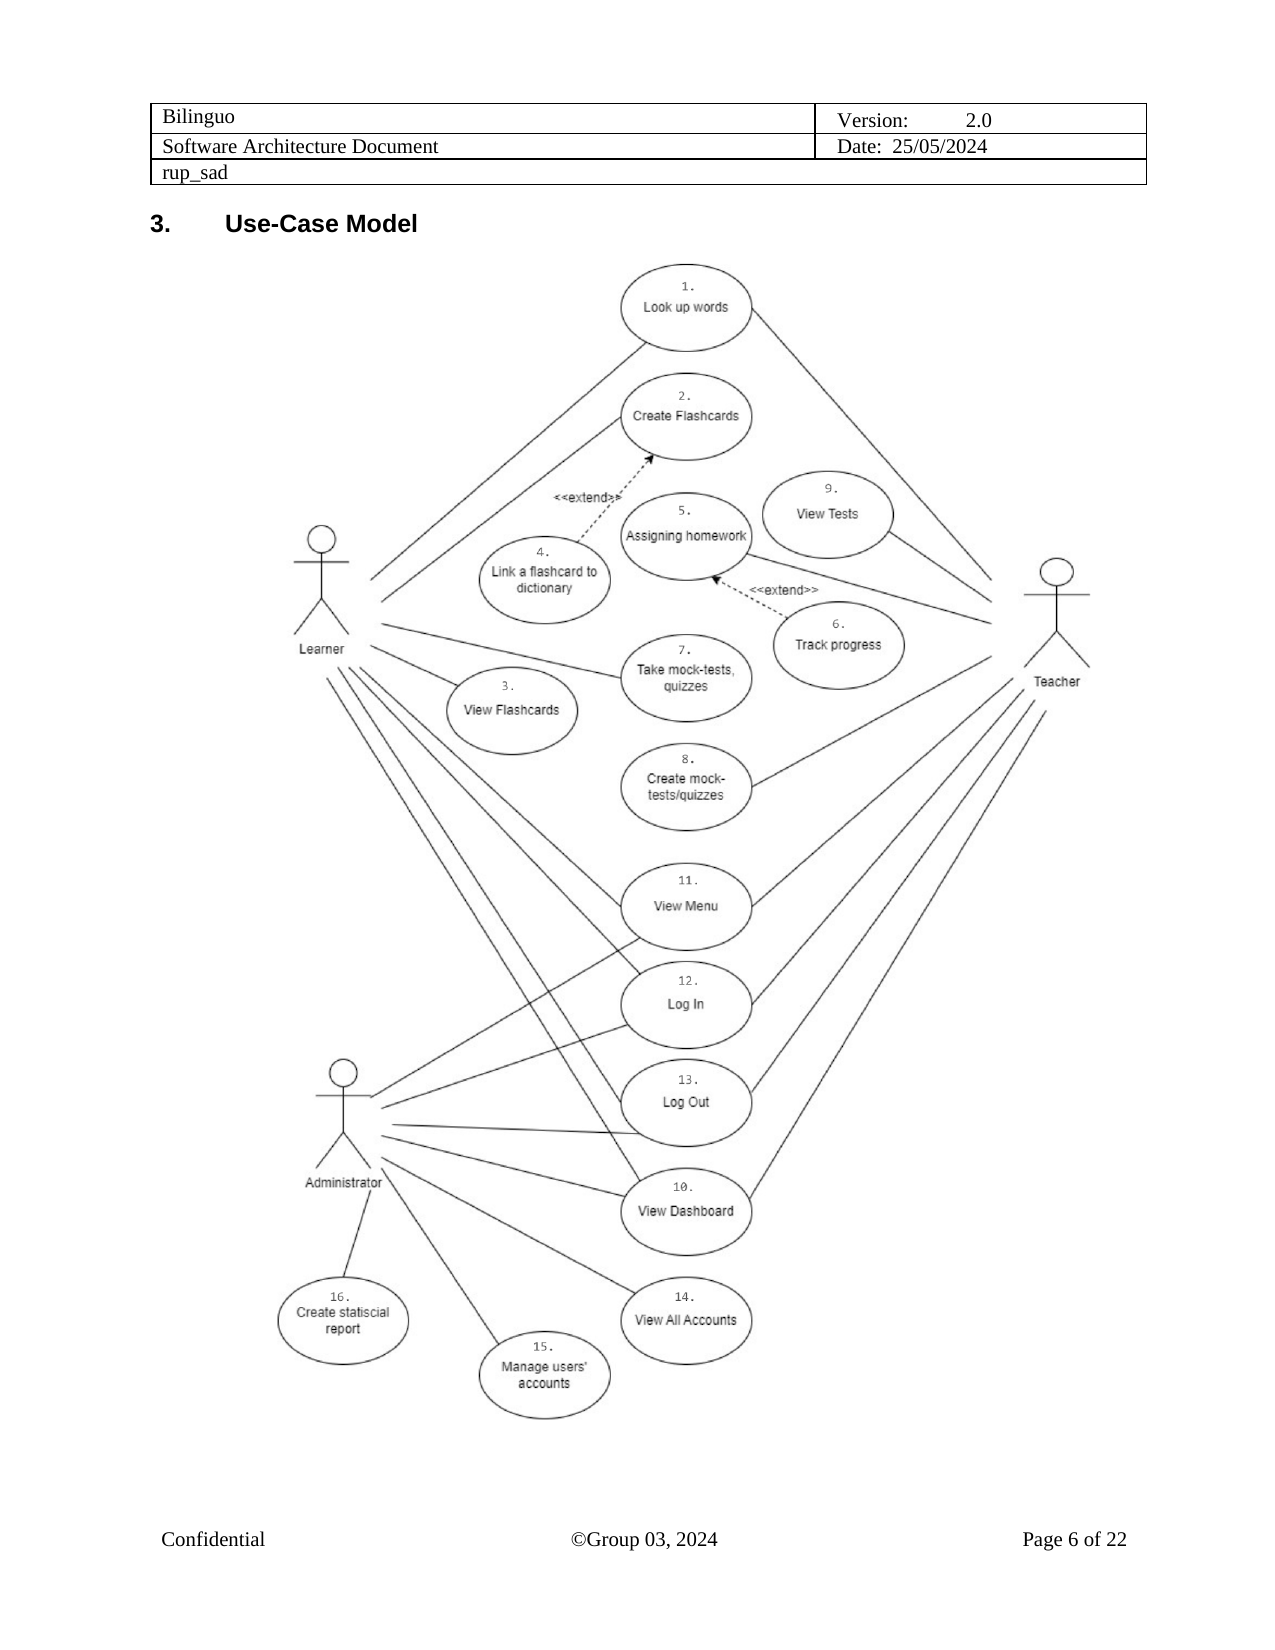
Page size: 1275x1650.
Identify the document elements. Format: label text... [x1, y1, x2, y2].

picture [225, 248, 1142, 1434]
subtitle Use-Case Model [150, 209, 1125, 238]
